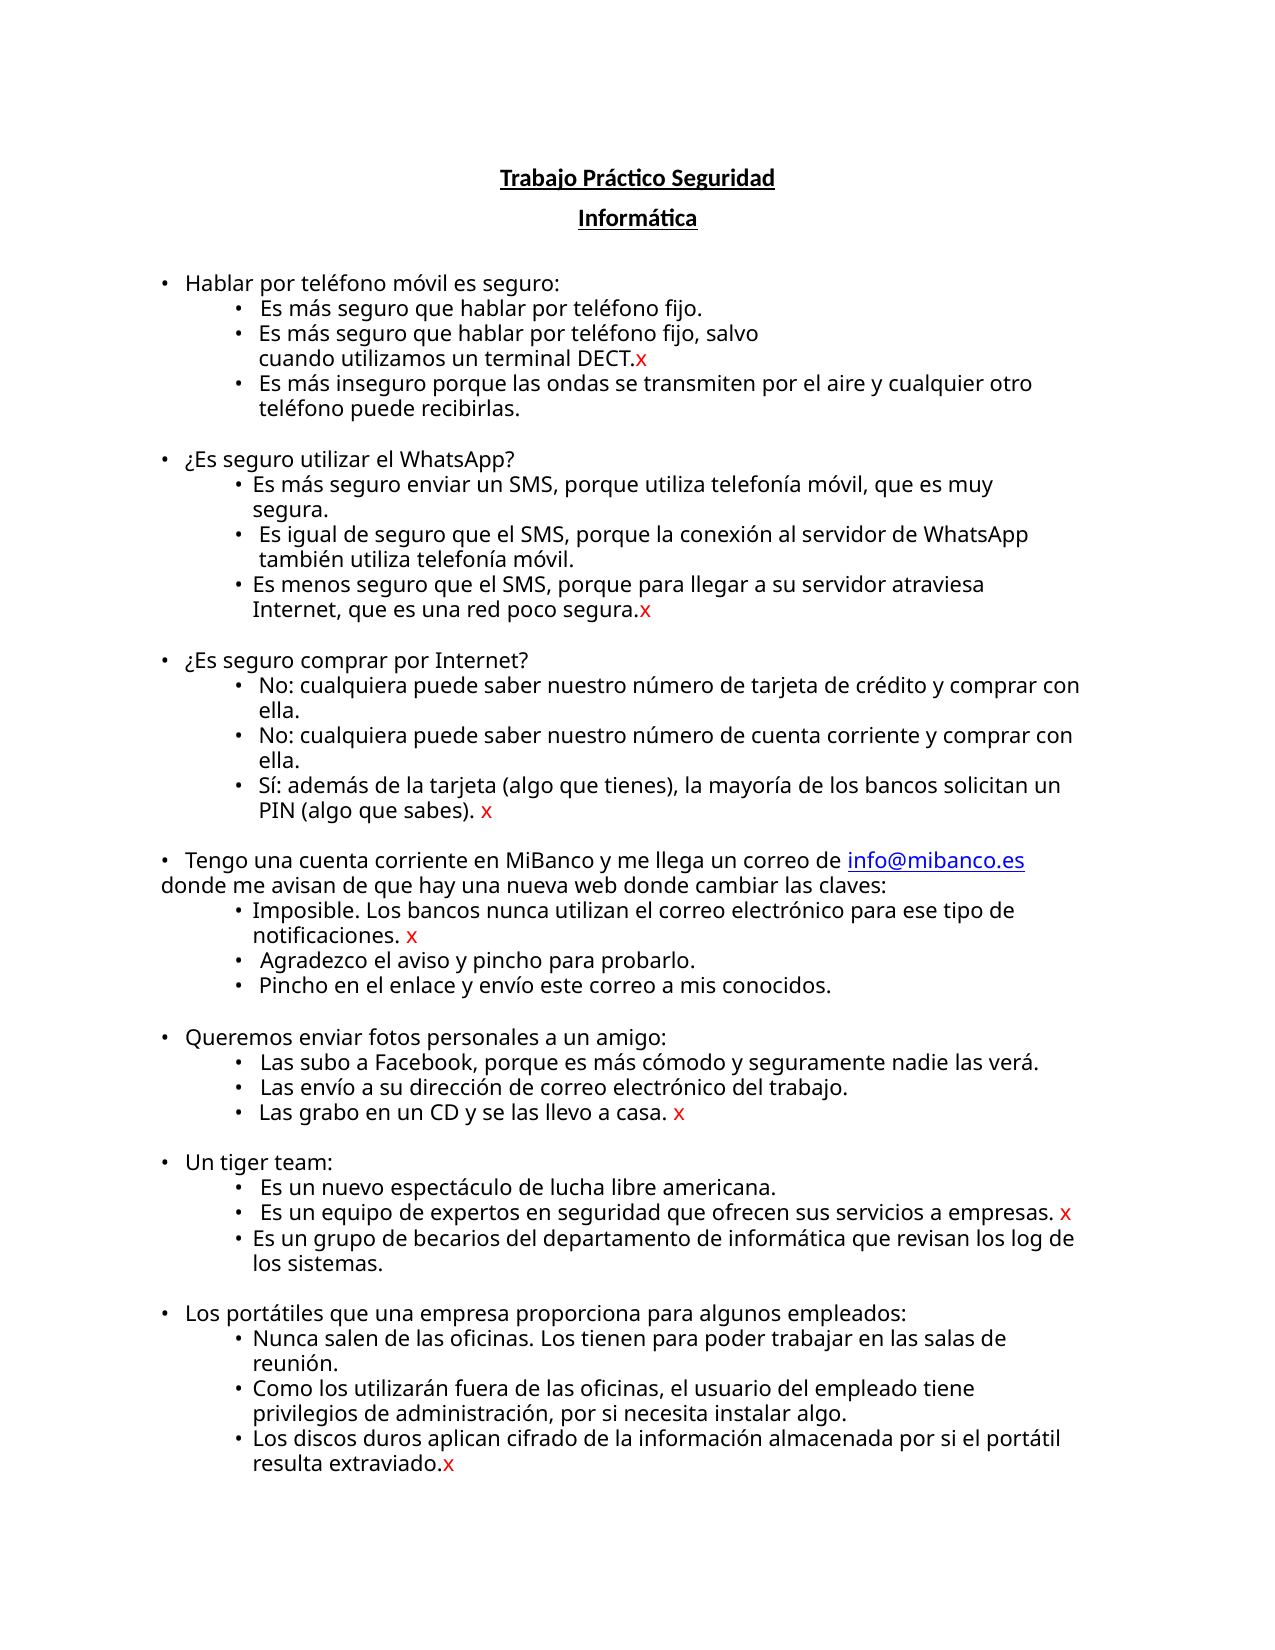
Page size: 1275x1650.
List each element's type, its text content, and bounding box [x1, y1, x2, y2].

list Las grabo en un CD y se las llevo a casa. x [234, 1101, 1125, 1126]
text Trabajo Práctico Seguridad Informática [488, 154, 787, 235]
list Es más seguro enviar un SMS, porque utiliza telefonía móvil, que es muy segura. [234, 473, 1038, 523]
list Es más seguro que hablar por teléfono fijo, salvo cuando utilizamos un terminal DECT.x [234, 321, 802, 371]
list ¿Es seguro utilizar el WhatsApp? [161, 447, 1125, 472]
list Es un grupo de becarios del departamento de informática que revisan los log de los sistemas. [234, 1226, 1103, 1276]
list Las subo a Facebook, porque es más cómodo y seguramente nadie las verá. [234, 1050, 1125, 1075]
list Es más inseguro porque las ondas se transmiten por el aire y cualquier otro teléfono puede recibirlas. [234, 371, 1060, 421]
list Como los utilizarán fuera de las oficinas, el usuario del empleado tiene privilegios de administración, por si necesita instalar algo. [234, 1376, 1013, 1426]
list Sí: además de la tarjeta (algo que tienes), la mayoría de los bancos solicitan un PIN (algo que sabes). x [234, 774, 1098, 824]
list Pincho en el enlace y envío este correo a mis conocidos. [234, 974, 1125, 999]
list No: cualquiera puede saber nuestro número de tarjeta de crédito y comprar con ella. [234, 674, 1101, 724]
list Es más seguro que hablar por teléfono fijo. [234, 296, 1125, 321]
list Las envío a su dirección de correo electrónico del trabajo. [234, 1075, 1125, 1100]
list Es un nuevo espectáculo de lucha libre americana. [234, 1176, 1125, 1201]
list Un tiger team: [161, 1151, 1125, 1176]
list Agradezco el aviso y pincho para probarlo. [234, 949, 1125, 974]
list No: cualquiera puede saber nuestro número de cuenta corriente y comprar con ella. [234, 724, 1094, 774]
list ¿Es seguro comprar por Internet? [161, 649, 1125, 674]
list Queremos enviar fotos personales a un amigo: [161, 1025, 1125, 1050]
list Tengo una cuenta corriente en MiBanco y me llega un correo de info@mibanco.es donde me avisan de que hay una nueva web donde cambiar las claves: [161, 849, 1053, 899]
list Nunca salen de las oficinas. Los tienen para poder trabajar en las salas de reunión. [234, 1326, 1052, 1376]
list Hablar por teléfono móvil es seguro: [161, 271, 1125, 296]
list Es un equipo de expertos en seguridad que ofrecen sus servicios a empresas. x [234, 1201, 1125, 1226]
list Es igual de seguro que el SMS, porque la conexión al servidor de WhatsApp también utiliza telefonía móvil. [234, 523, 1070, 573]
list Los discos duros aplican cifrado de la información almacenada por si el portátil resulta extraviado.x [234, 1426, 1091, 1476]
list Los portátiles que una empresa proporciona para algunos empleados: [161, 1301, 1125, 1326]
list Es menos seguro que el SMS, porque para llegar a su servidor atraviesa Internet, que es una red poco segura.x [234, 573, 1032, 623]
list Imposible. Los bancos nunca utilizan el correo electrónico para ese tipo de notificaciones. x [234, 899, 1052, 949]
